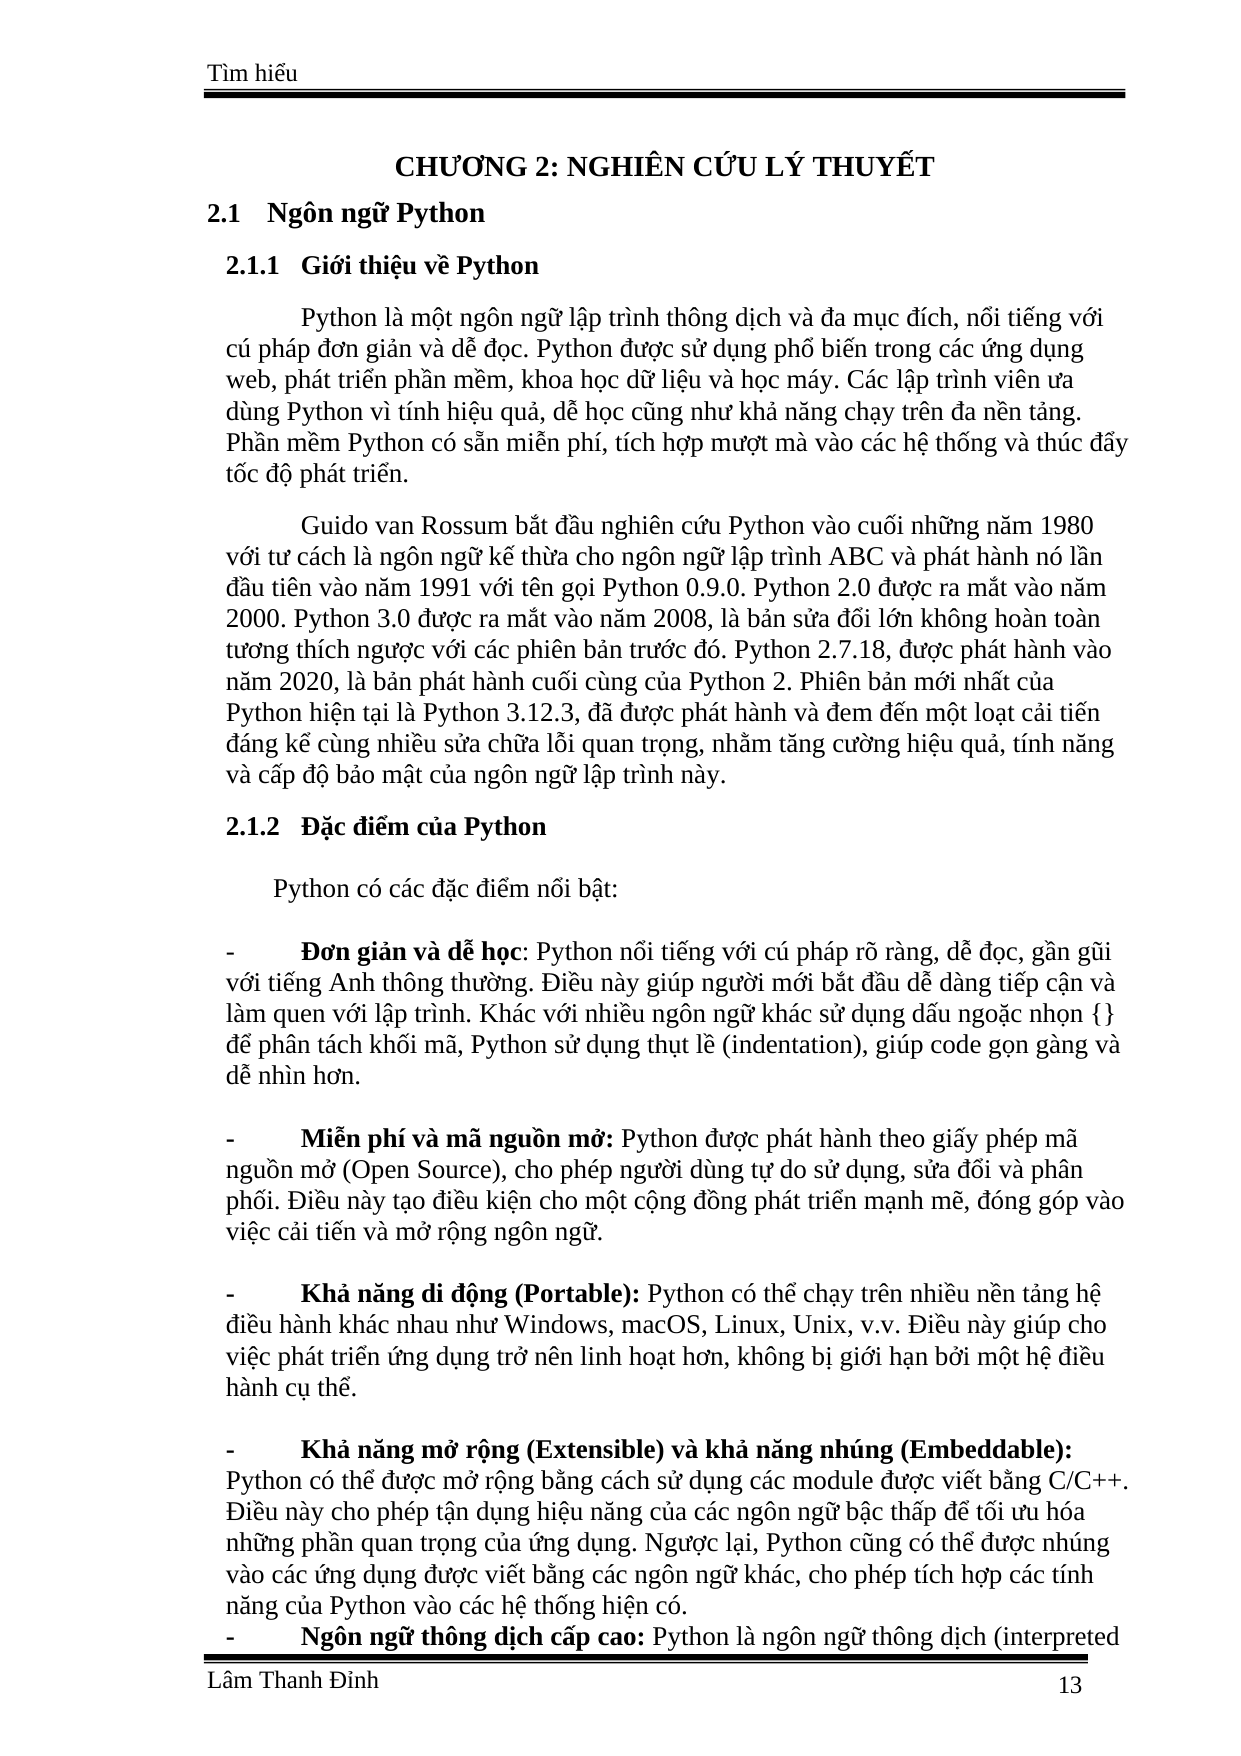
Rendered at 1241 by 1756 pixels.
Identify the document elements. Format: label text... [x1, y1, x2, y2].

list Đặc điểm của Python [226, 810, 1134, 841]
text Python là một ngôn ngữ lập trình thông dịch và đa mục đích, nổi tiếng với cú pháp đơn giản và dễ đọc. Python được sử dụng phổ biến trong các ứng dụng web, phát triển phần mềm, khoa học dữ liệu và học máy. Các lập trình viên ưa dùng Python vì tính hiệu quả, dễ học cũng như khả năng chạy trên đa nền tảng. Phần mềm Python có sẵn miễn phí, tích hợp mượt mà vào các hệ thống và thúc đẩy tốc độ phát triển. [226, 301, 1134, 488]
text Guido van Rossum bắt đầu nghiên cứu Python vào cuối những năm 1980 với tư cách là ngôn ngữ kế thừa cho ngôn ngữ lập trình ABC và phát hành nó lần đầu tiên vào năm 1991 với tên gọi Python 0.9.0. Python 2.0 được ra mắt vào năm 2000. Python 3.0 được ra mắt vào năm 2008, là bản sửa đổi lớn không hoàn toàn tương thích ngược với các phiên bản trước đó. Python 2.7.18, được phát hành vào năm 2020, là bản phát hành cuối cùng của Python 2. Phiên bản mới nhất của Python hiện tại là Python 3.12.3, đã được phát hành và đem đến một loạt cải tiến đáng kể cùng nhiều sửa chữa lỗi quan trọng, nhằm tăng cường hiệu quả, tính năng và cấp độ bảo mật của ngôn ngữ lập trình này. [226, 509, 1134, 789]
text - Khả năng mở rộng (Extensible) và khả năng nhúng (Embeddable): Python có thể được mở rộng bằng cách sử dụng các module được viết bằng C/C++. Điều này cho phép tận dụng hiệu năng của các ngôn ngữ bậc thấp để tối ưu hóa những phần quan trọng của ứng dụng. Ngược lại, Python cũng có thể được nhúng vào các ứng dụng được viết bằng các ngôn ngữ khác, cho phép tích hợp các tính năng của Python vào các hệ thống hiện có. [226, 1433, 1134, 1620]
subtitle Ngôn ngữ Python [207, 195, 1134, 228]
text Python có các đặc điểm nổi bật: [226, 872, 1134, 904]
text - Khả năng di động (Portable): Python có thể chạy trên nhiều nền tảng hệ điều hành khác nhau như Windows, macOS, Linux, Unix, v.v. Điều này giúp cho việc phát triển ứng dụng trở nên linh hoạt hơn, không bị giới hạn bởi một hệ điều hành cụ thể. [226, 1277, 1134, 1402]
subtitle CHƯƠNG 2: NGHIÊN CỨU LÝ THUYẾT [288, 149, 1041, 182]
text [226, 1620, 1134, 1651]
list Giới thiệu về Python [226, 249, 1134, 280]
text - Miễn phí và mã nguồn mở: Python được phát hành theo giấy phép mã nguồn mở (Open Source), cho phép người dùng tự do sử dụng, sửa đổi và phân phối. Điều này tạo điều kiện cho một cộng đồng phát triển mạnh mẽ, đóng góp vào việc cải tiến và mở rộng ngôn ngữ. [226, 1122, 1134, 1246]
text - Đơn giản và dễ học: Python nổi tiếng với cú pháp rõ ràng, dễ đọc, gần gũi với tiếng Anh thông thường. Điều này giúp người mới bắt đầu dễ dàng tiếp cận và làm quen với lập trình. Khác với nhiều ngôn ngữ khác sử dụng dấu ngoặc nhọn {} để phân tách khối mã, Python sử dụng thụt lề (indentation), giúp code gọn gàng và dễ nhìn hơn. [226, 935, 1134, 1091]
